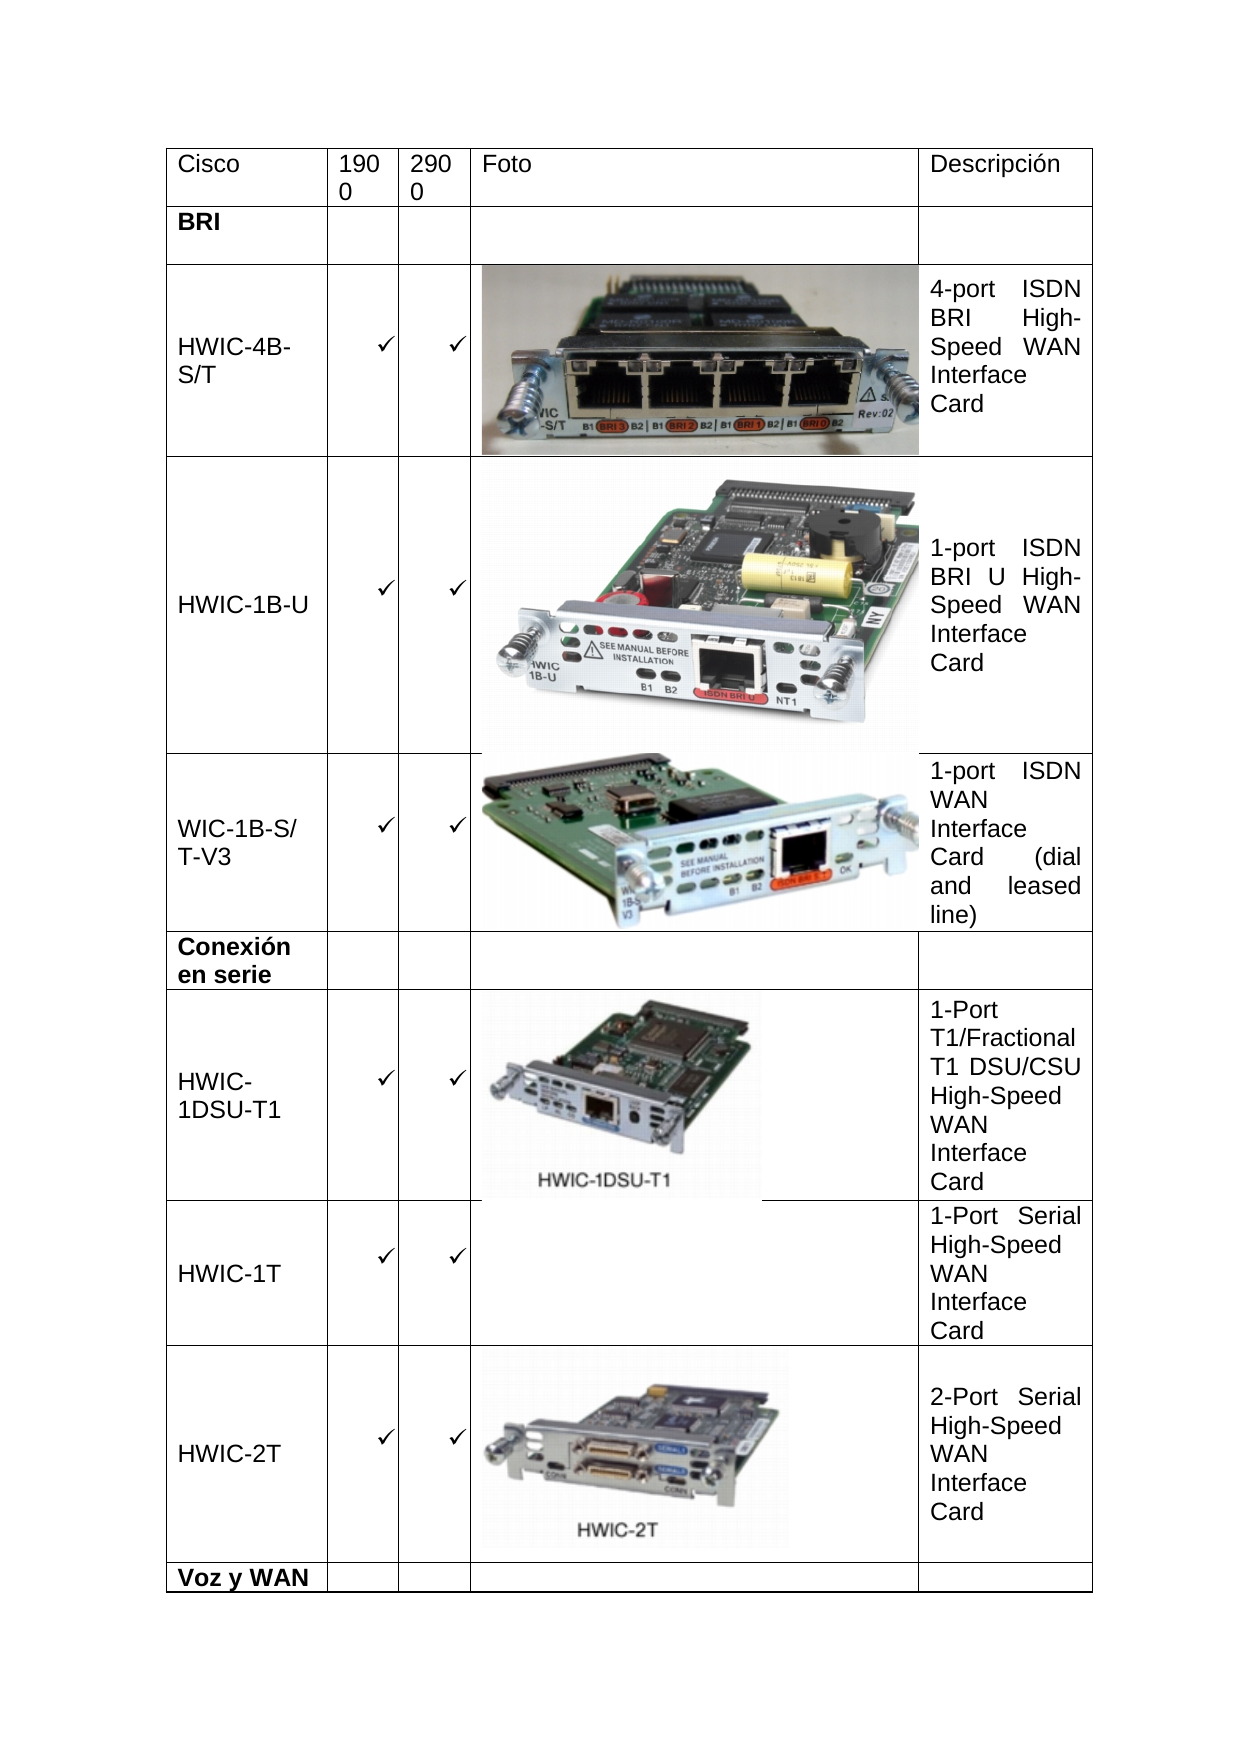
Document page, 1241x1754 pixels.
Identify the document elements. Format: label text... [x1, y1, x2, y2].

table_cell [328, 1563, 398, 1591]
table_cell [399, 457, 470, 753]
table_cell [399, 754, 470, 931]
picture [481, 990, 762, 1201]
table_cell [471, 754, 481, 931]
table_cell 4-port ISDN BRI High-Speed WAN Interface Card [919, 265, 1092, 456]
table_cell [399, 1346, 470, 1562]
table_header Descripción [919, 149, 1092, 206]
table_cell [328, 1346, 398, 1562]
table_cell [328, 207, 398, 264]
table_cell [399, 207, 470, 264]
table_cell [167, 1563, 327, 1591]
table_cell BRI [167, 207, 327, 264]
table_cell [471, 457, 481, 753]
table_cell 1-port ISDN WAN Interface Card (dial and leased line) [919, 754, 1092, 931]
table_cell [812, 1346, 918, 1562]
table_cell [328, 457, 398, 753]
table_cell [471, 1346, 481, 1562]
table_cell [328, 265, 398, 456]
table_header Foto [471, 149, 918, 206]
table_cell [328, 932, 398, 989]
table_cell [399, 265, 470, 456]
table_cell [471, 1563, 918, 1591]
table_cell HWIC-2T [167, 1346, 327, 1562]
table_cell [399, 932, 470, 989]
table_cell 1-port ISDN BRI U High-Speed WAN Interface Card [919, 457, 1092, 753]
table_cell 1-Port Serial High-Speed WAN Interface Card [919, 1201, 1092, 1345]
table_cell [399, 1201, 470, 1345]
picture [481, 1346, 812, 1562]
table_cell [328, 1201, 398, 1345]
table_header 2900 [399, 149, 470, 206]
picture [481, 457, 919, 931]
table_cell HWIC-1DSU-T1 [167, 990, 327, 1200]
table_cell 1-Port T1/Fractional T1 DSU/CSU High-Speed WAN Interface Card [919, 990, 1092, 1200]
table_cell [328, 754, 398, 931]
table_cell [919, 1563, 1092, 1591]
table_cell [471, 265, 481, 456]
table_cell HWIC-1T [167, 1201, 327, 1345]
table_cell [471, 990, 481, 1200]
table_cell Conexión en serie [167, 932, 327, 989]
table_header 1900 [328, 149, 398, 206]
picture [481, 265, 919, 456]
table_cell [471, 1201, 918, 1345]
table_cell HWIC-1B-U [167, 457, 327, 753]
table_cell [399, 990, 470, 1200]
table_cell [919, 932, 1092, 989]
table_cell WIC-1B-S/T-V3 [167, 754, 327, 931]
table_header Cisco [167, 149, 327, 206]
table_cell [919, 207, 1092, 264]
table_cell [399, 1563, 470, 1591]
table_cell [471, 932, 918, 989]
table_cell [762, 990, 918, 1200]
table_cell [328, 990, 398, 1200]
table_cell [471, 207, 918, 264]
table_cell HWIC-4B-S/T [167, 265, 327, 456]
table_cell 2-Port Serial High-Speed WAN Interface Card [919, 1346, 1092, 1562]
